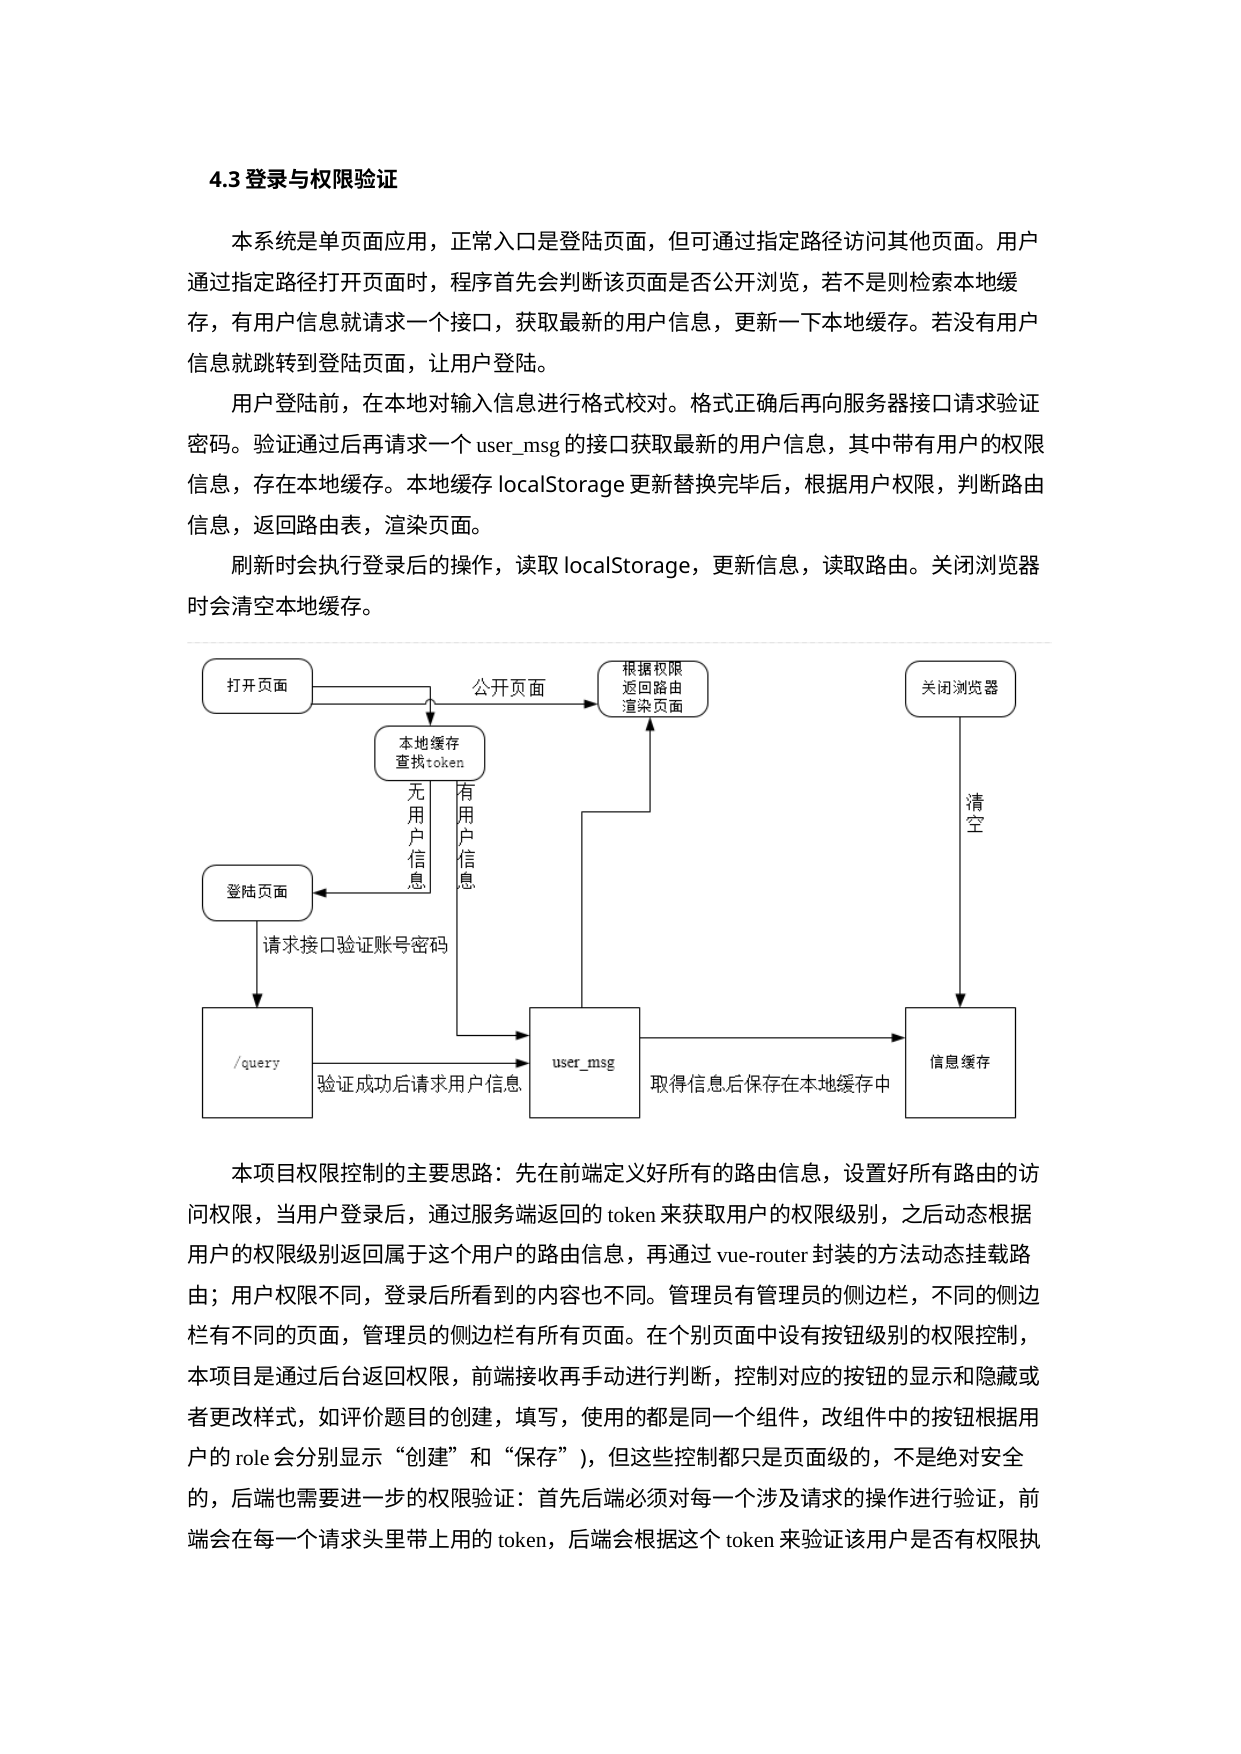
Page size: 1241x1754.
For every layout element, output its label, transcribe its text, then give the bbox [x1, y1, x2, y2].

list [187, 1156, 1053, 1554]
subtitle 4.3登录与权限验证 [187, 162, 1053, 194]
picture [187, 641, 1052, 1137]
list 用户登陆前，在本地对输入信息进行格式校对。格式正确后再向服务器接口请求验证密码。验证通过后再请求一个user_msg的接口获取最新的用户信息，其中带有用户的权限信息，存在本地缓存。本地缓存localStorage更新替换完毕后，根据用户权限，判断路由信息，返回路由表，渲染页面。 [187, 386, 1053, 540]
list 刷新时会执行登录后的操作，读取localStorage，更新信息，读取路由。关闭浏览器时会清空本地缓存。 [187, 548, 1053, 621]
list 本系统是单页面应用，正常入口是登陆页面，但可通过指定路径访问其他页面。用户通过指定路径打开页面时，程序首先会判断该页面是否公开浏览，若不是则检索本地缓存，有用户信息就请求一个接口，获取最新的用户信息，更新一下本地缓存。若没有用户信息就跳转到登陆页面，让用户登陆。 [187, 224, 1053, 378]
